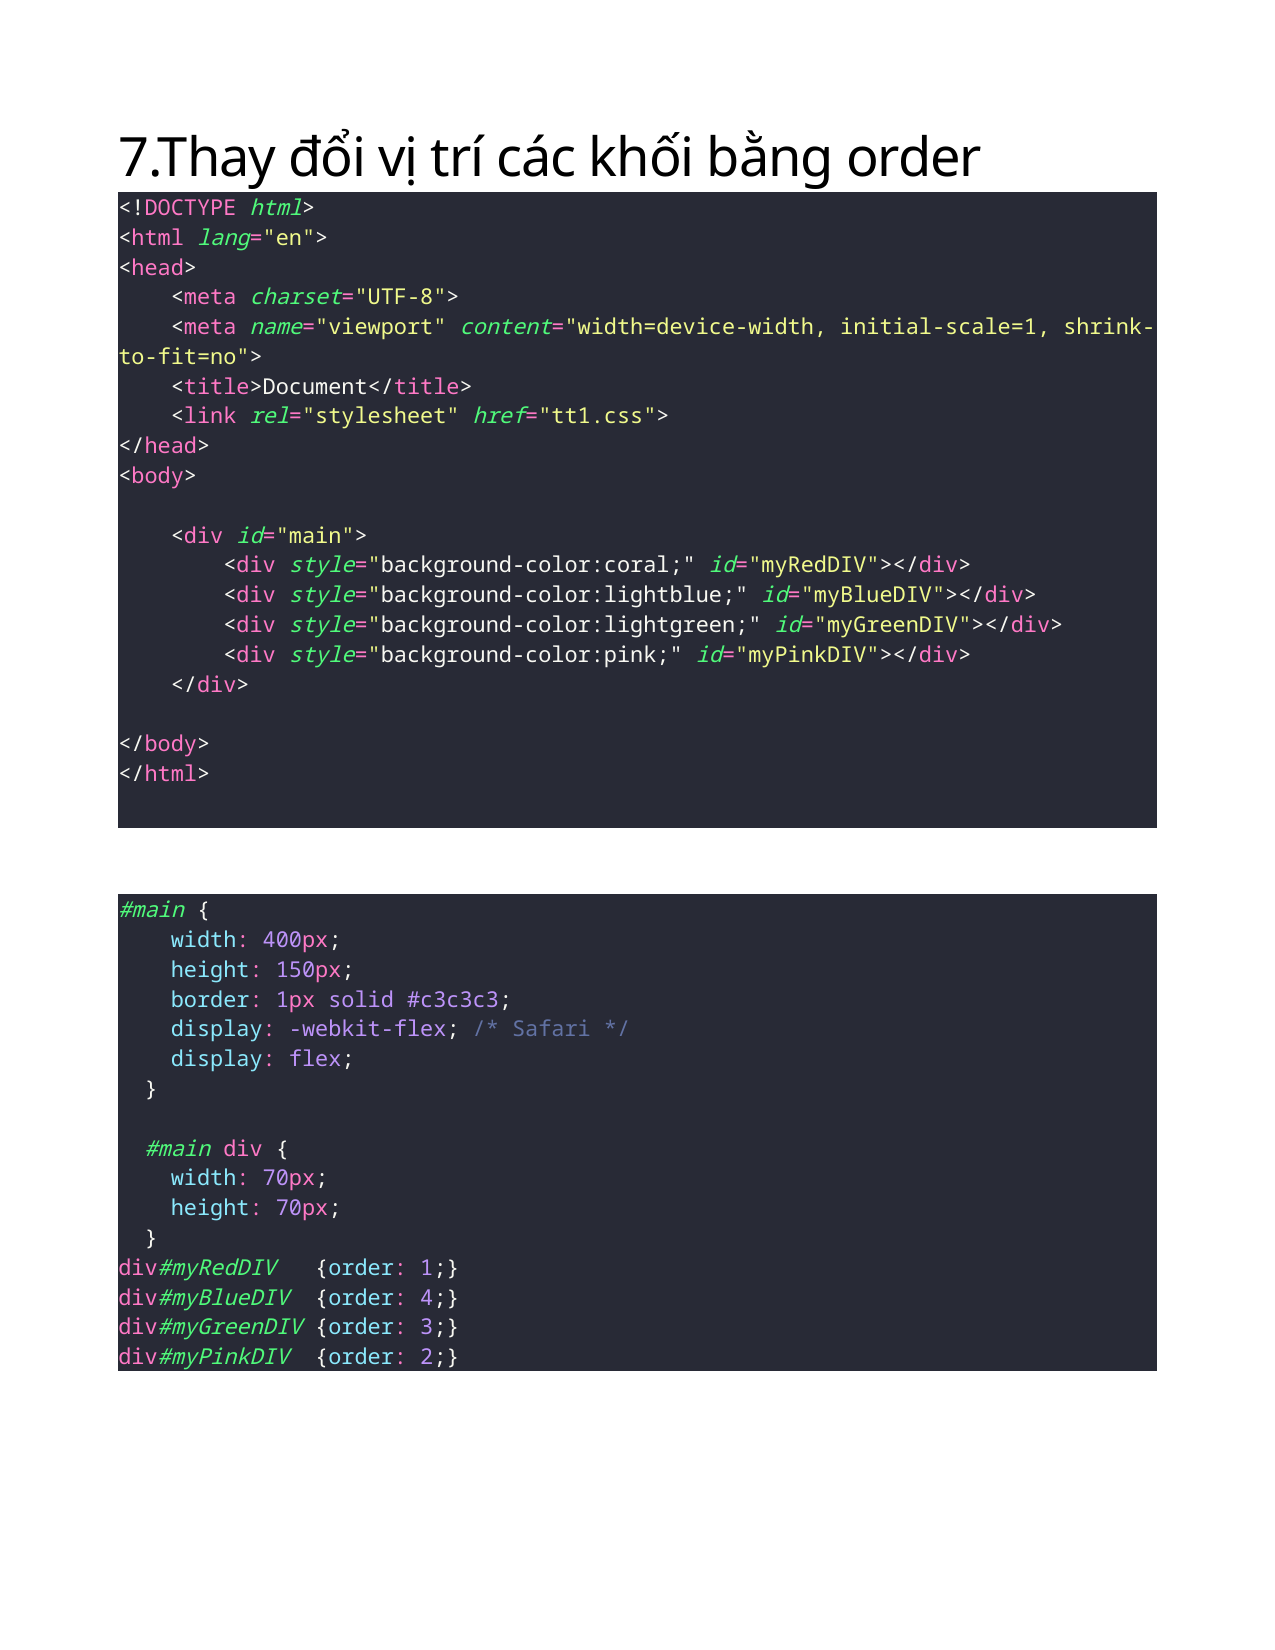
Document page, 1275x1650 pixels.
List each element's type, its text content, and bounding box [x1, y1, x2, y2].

text #main div { [118, 1132, 1157, 1162]
text <div style="background-color:lightgreen;" id="myGreenDIV"></div> [118, 609, 1157, 639]
text div#myBlueDIV {order: 4;} [118, 1281, 1157, 1311]
text <link rel="stylesheet" href="tt1.css"> [118, 400, 1157, 430]
text display: -webkit-flex; /* Safari */ [118, 1013, 1157, 1043]
text <meta name="viewport" content="width=device-width, initial-scale=1, shrink-to-fit=no"> [118, 311, 1157, 371]
text <div id="main"> [118, 519, 1157, 549]
text </head> [118, 430, 1157, 460]
text div#myPinkDIV {order: 2;} [118, 1341, 1157, 1371]
text } [118, 1073, 1157, 1103]
text display: flex; [118, 1043, 1157, 1073]
text width: 70px; [118, 1162, 1157, 1192]
text border: 1px solid #c3c3c3; [118, 983, 1157, 1013]
text </div> [118, 668, 1157, 698]
text <meta charset="UTF-8"> [118, 281, 1157, 311]
text <div style="background-color:pink;" id="myPinkDIV"></div> [118, 639, 1157, 668]
text </body> [118, 728, 1157, 758]
text <body> [118, 460, 1157, 490]
text <title>Document</title> [118, 371, 1157, 400]
text <html lang="en"> [118, 222, 1157, 251]
text height: 70px; [118, 1192, 1157, 1222]
text } [118, 1222, 1157, 1252]
text width: 400px; [118, 924, 1157, 954]
text </html> [118, 758, 1157, 788]
text <div style="background-color:lightblue;" id="myBlueDIV"></div> [118, 579, 1157, 609]
text #main { [118, 894, 1157, 924]
text height: 150px; [118, 954, 1157, 983]
title 7.Thay đổi vị trí các khối bằng order [118, 118, 1157, 192]
text <head> [118, 251, 1157, 281]
text div#myGreenDIV {order: 3;} [118, 1311, 1157, 1341]
text <!DOCTYPE html> [118, 192, 1157, 222]
text div#myRedDIV {order: 1;} [118, 1252, 1157, 1281]
text <div style="background-color:coral;" id="myRedDIV"></div> [118, 549, 1157, 579]
